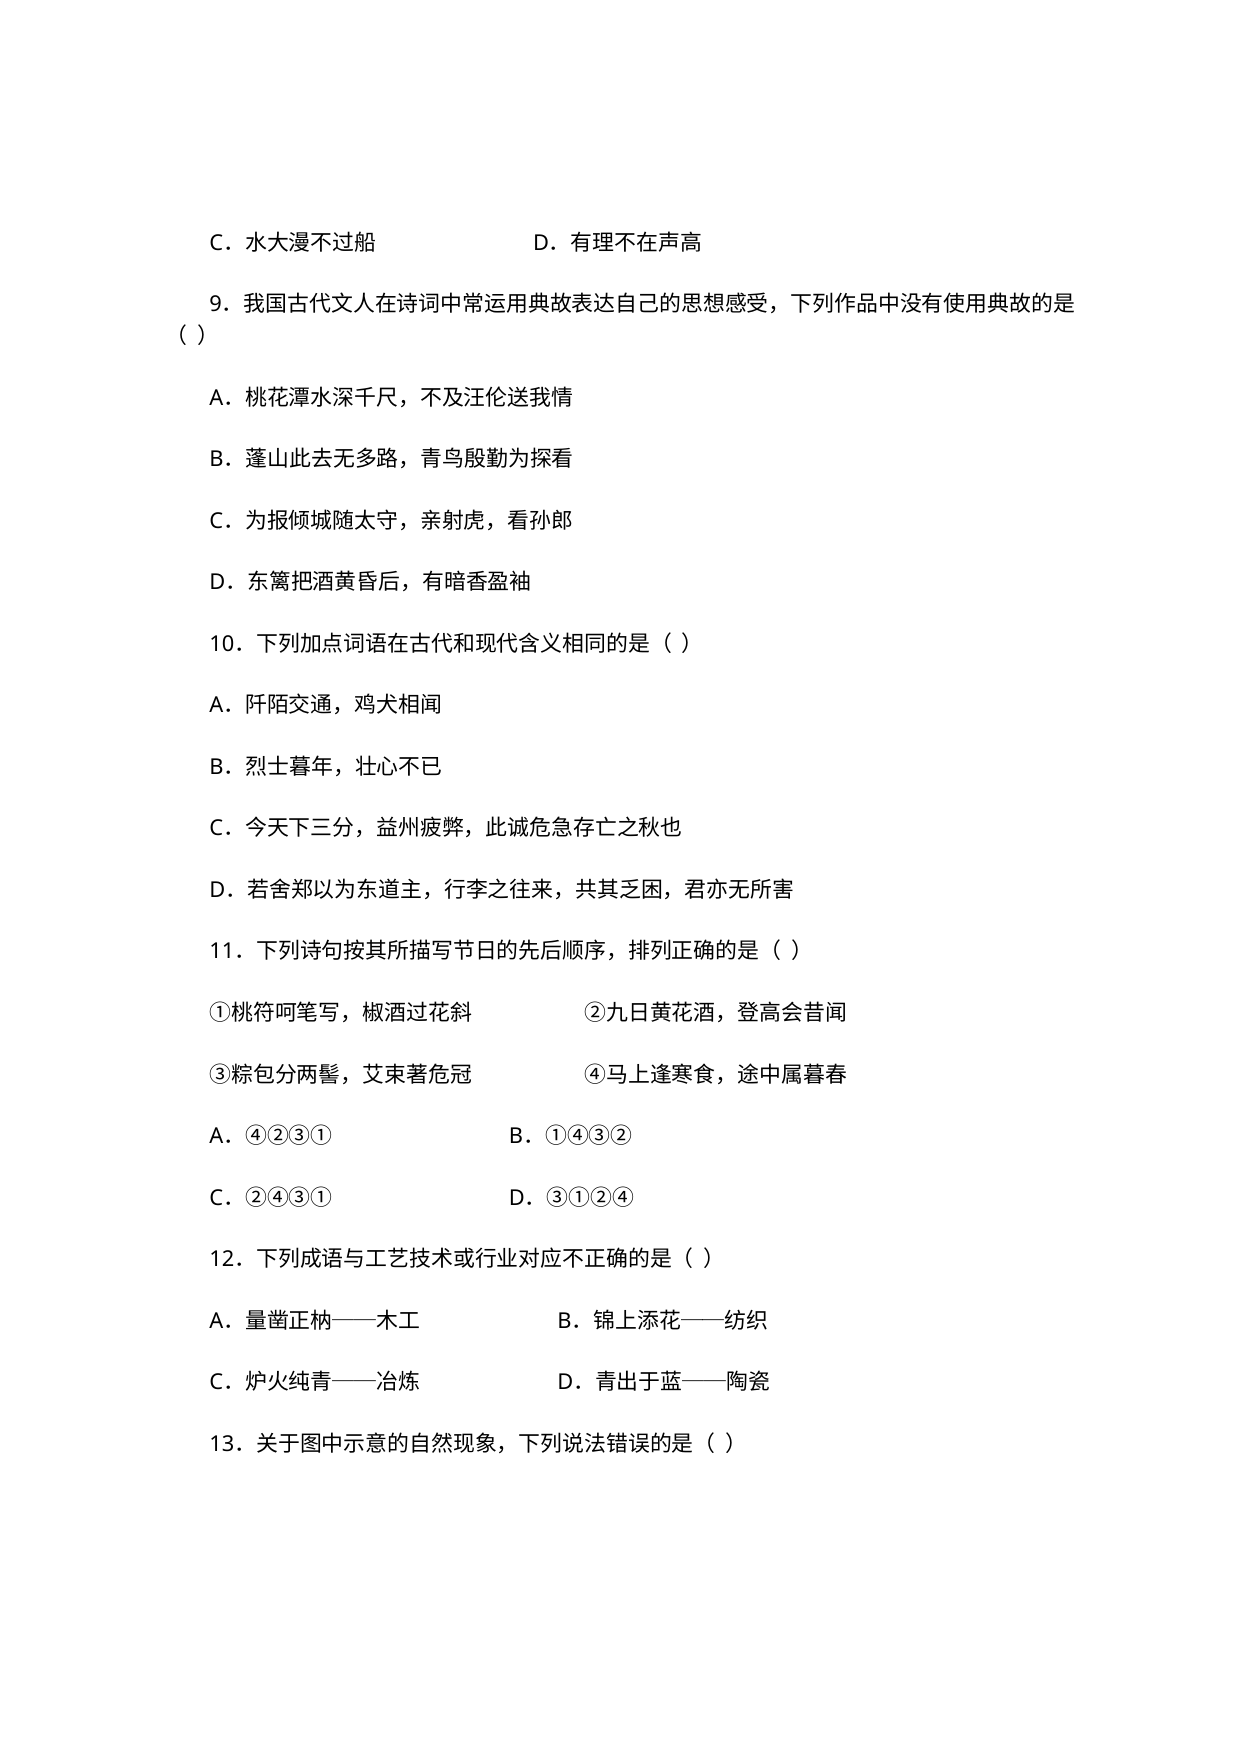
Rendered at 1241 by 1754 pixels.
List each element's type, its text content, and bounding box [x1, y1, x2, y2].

text ③粽包分两髻，艾束著危冠 ④马上逢寒食，途中属暮春 [165, 1027, 1087, 1088]
text D．若舍郑以为东道主，行李之往来，共其乏困，君亦无所害 [165, 842, 1087, 904]
text D．东篱把酒黄昏后，有暗香盈袖 [165, 534, 1087, 596]
text 9．我国古代文人在诗词中常运用典故表达自己的思想感受，下列作品中没有使用典故的是（ ） [165, 256, 1087, 350]
text 10．下列加点词语在古代和现代含义相同的是（ ） [165, 596, 1087, 657]
text B．蓬山此去无多路，青鸟殷勤为探看 [165, 411, 1087, 473]
text C．水大漫不过船 D．有理不在声高 [165, 195, 1087, 256]
text C．②④③① D．③①②④ [165, 1150, 1087, 1211]
text 13．关于图中示意的自然现象，下列说法错误的是（ ） [165, 1396, 1087, 1458]
text A．阡陌交通，鸡犬相闻 [165, 657, 1087, 719]
text A．量凿正枘──木工 B．锦上添花──纺织 [165, 1273, 1087, 1334]
text B．烈士暮年，壮心不已 [165, 719, 1087, 781]
text C．为报倾城随太守，亲射虎，看孙郎 [165, 473, 1087, 534]
text 12．下列成语与工艺技术或行业对应不正确的是（ ） [165, 1211, 1087, 1273]
text A．④②③① B．①④③② [165, 1088, 1087, 1150]
text 11．下列诗句按其所描写节日的先后顺序，排列正确的是（ ） [165, 904, 1087, 965]
text A．桃花潭水深千尺，不及汪伦送我情 [165, 350, 1087, 411]
text ①桃符呵笔写，椒酒过花斜 ②九日黄花酒，登高会昔闻 [165, 965, 1087, 1027]
text C．今天下三分，益州疲弊，此诚危急存亡之秋也 [165, 781, 1087, 842]
text C．炉火纯青──冶炼 D．青出于蓝──陶瓷 [165, 1334, 1087, 1396]
